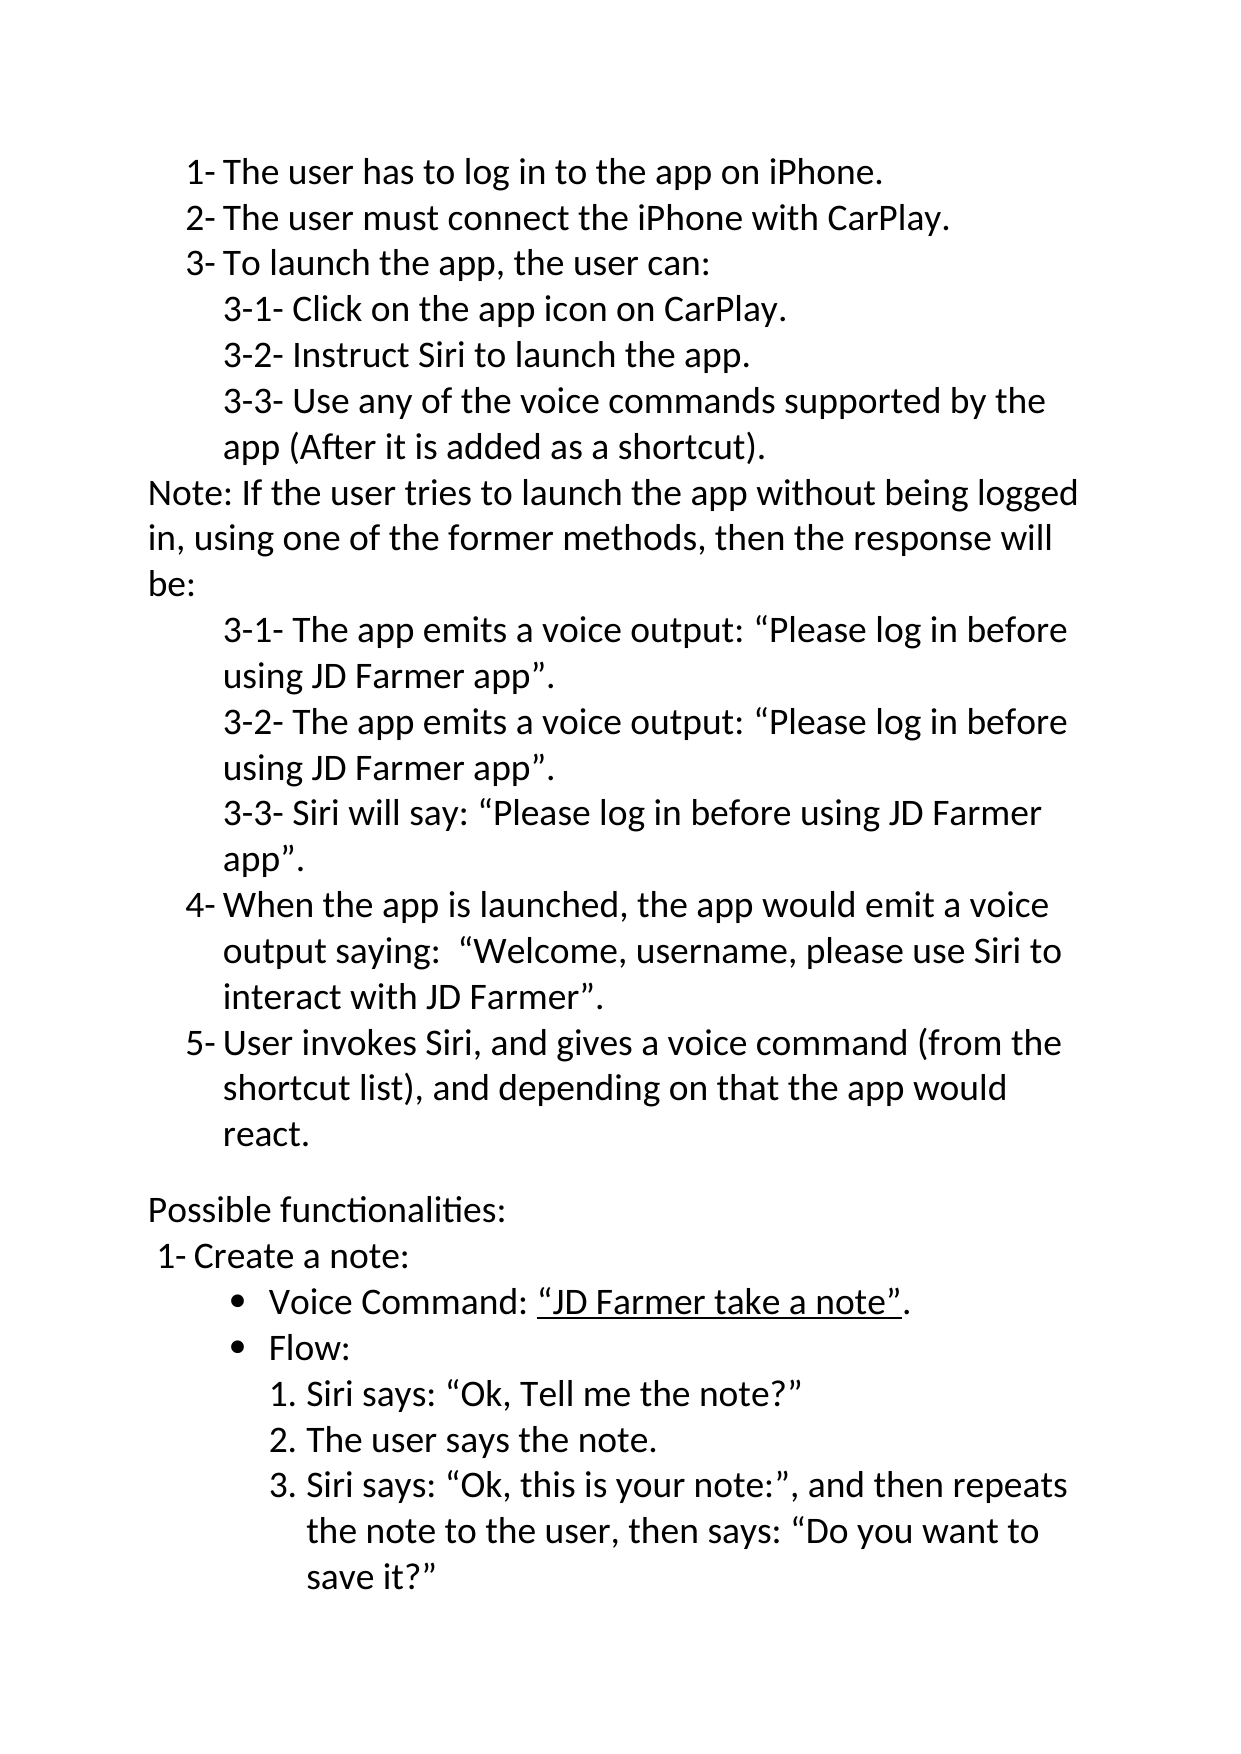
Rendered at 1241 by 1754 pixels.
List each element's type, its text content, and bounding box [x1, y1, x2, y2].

list 3-3- Siri will say: “Please log in before using JD Farmer app”. [223, 789, 1093, 881]
list User invokes Siri, and gives a voice command (from the shortcut list), and depending on that the app would react. [185, 1018, 1093, 1156]
list Flow: [231, 1324, 1093, 1370]
list The user must connect the iPhone with CarPlay. [185, 193, 1093, 239]
list When the app is launched, the app would emit a voice output saying: “Welcome, username, please use Siri to interact with JD Farmer”. [185, 881, 1093, 1018]
text Possible functionalities: [148, 1186, 1093, 1232]
text Note: If the user tries to launch the app without being logged in, using one of the former methods, then the response will be: [148, 468, 1093, 606]
list Siri says: “Ok, this is your note:”, and then repeats the note to the user, then says: “Do you want to save it?” [268, 1461, 1093, 1599]
list 3-2- The app emits a voice output: “Please log in before using JD Farmer app”. [223, 698, 1093, 789]
list 3-1- The app emits a voice output: “Please log in before using JD Farmer app”. [223, 606, 1093, 698]
list 3-3- Use any of the voice commands supported by the app (After it is added as a shortcut). [223, 377, 1093, 468]
list Siri says: “Ok, Tell me the note?” [268, 1370, 1093, 1416]
list The user has to log in to the app on iPhone. [185, 148, 1093, 193]
list Create a note: [156, 1232, 1093, 1278]
list 3-1- Click on the app icon on CarPlay. [223, 285, 1093, 331]
list The user says the note. [268, 1416, 1093, 1461]
list Voice Command: “JD Farmer take a note”. [231, 1278, 1093, 1324]
list 3-2- Instruct Siri to launch the app. [223, 331, 1093, 377]
list To launch the app, the user can: [185, 239, 1093, 285]
